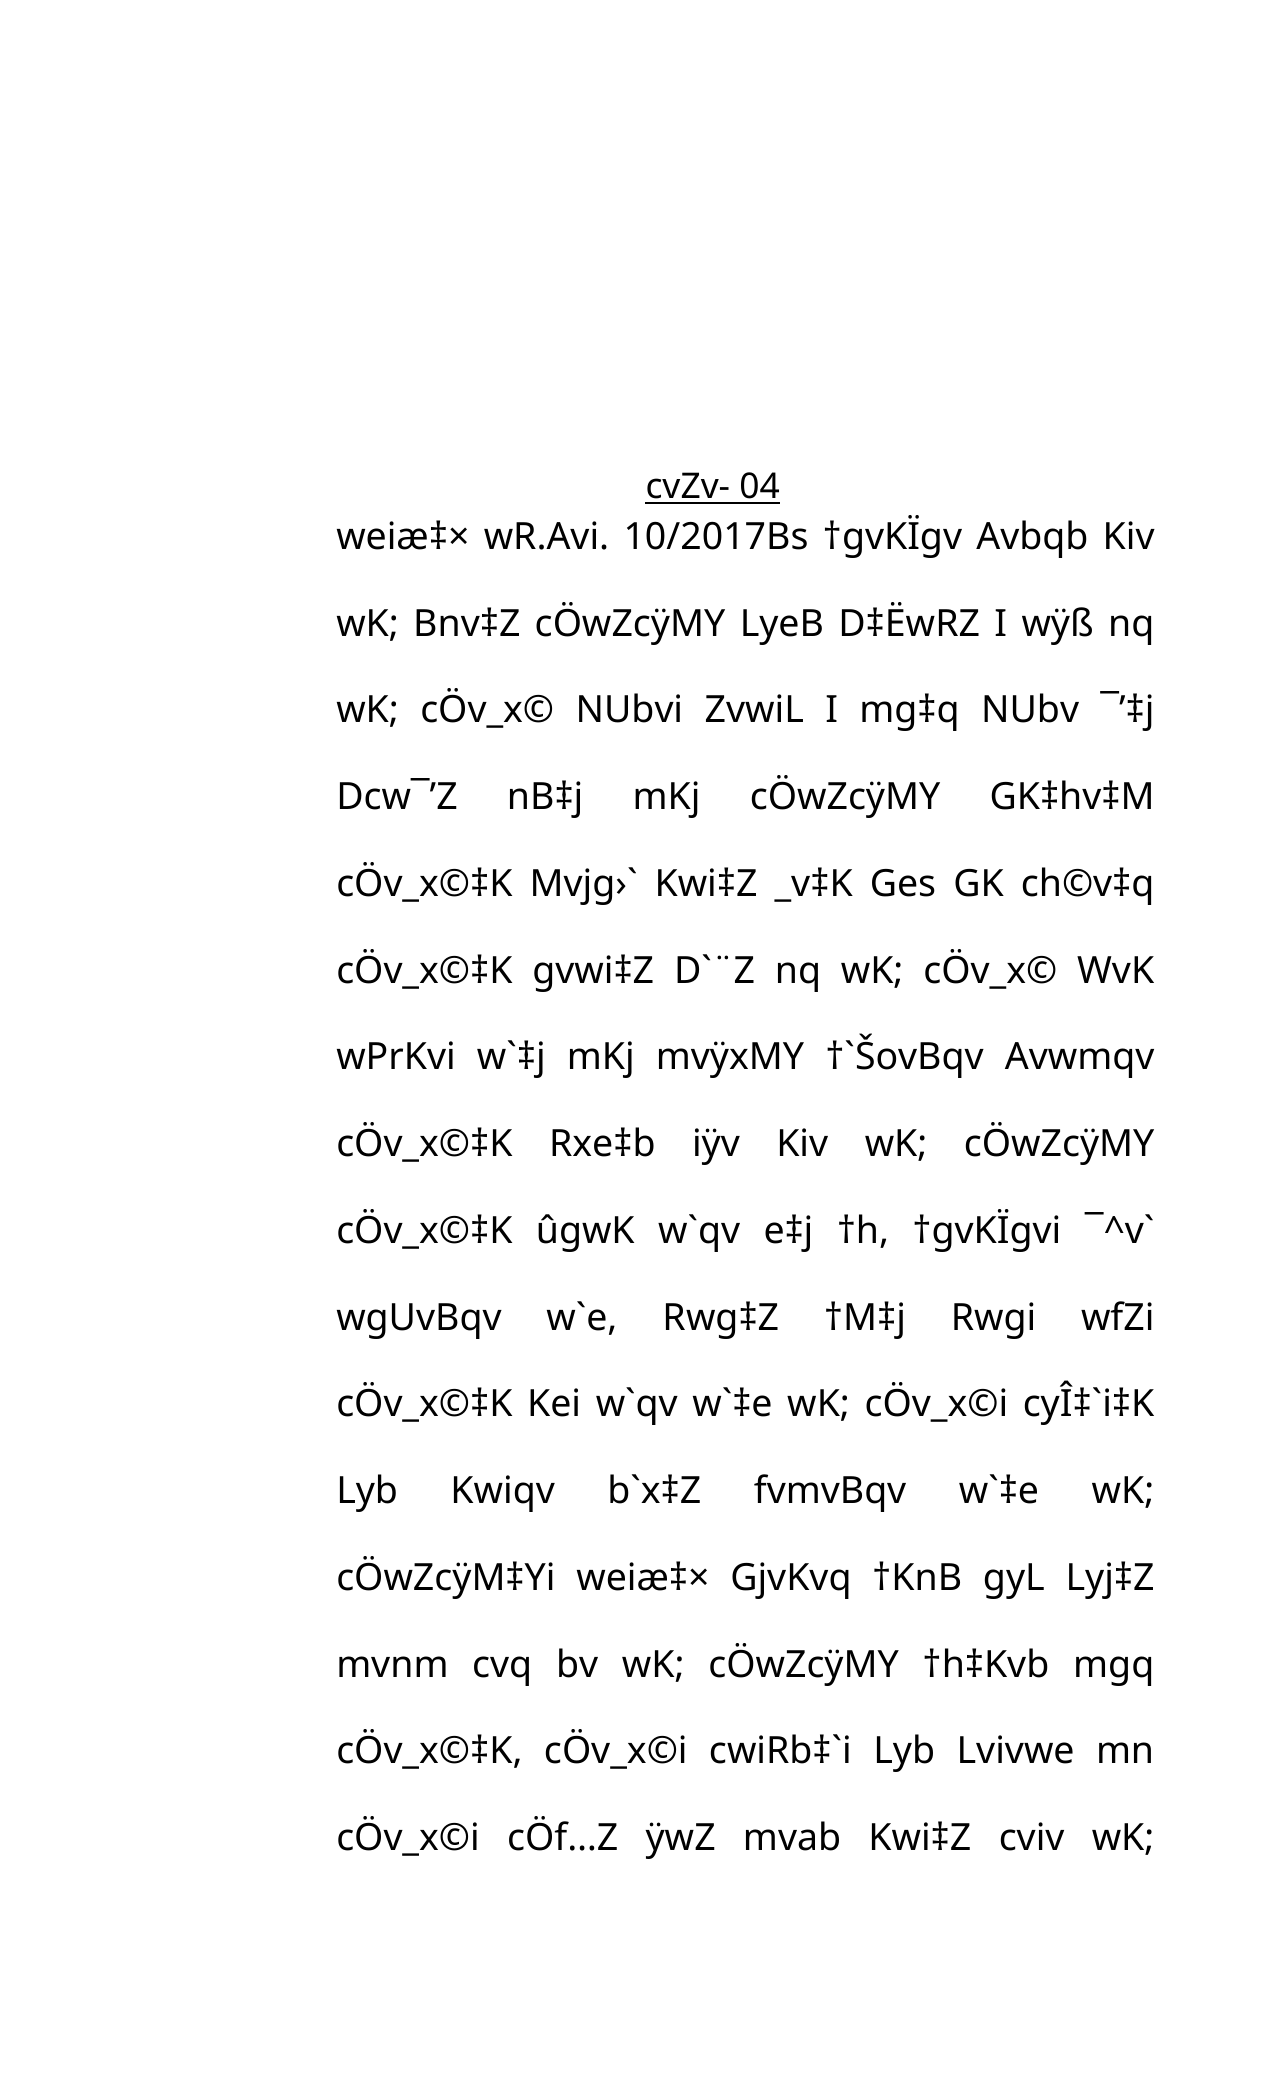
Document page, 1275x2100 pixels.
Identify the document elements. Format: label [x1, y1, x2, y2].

list [274, 509, 1155, 1862]
